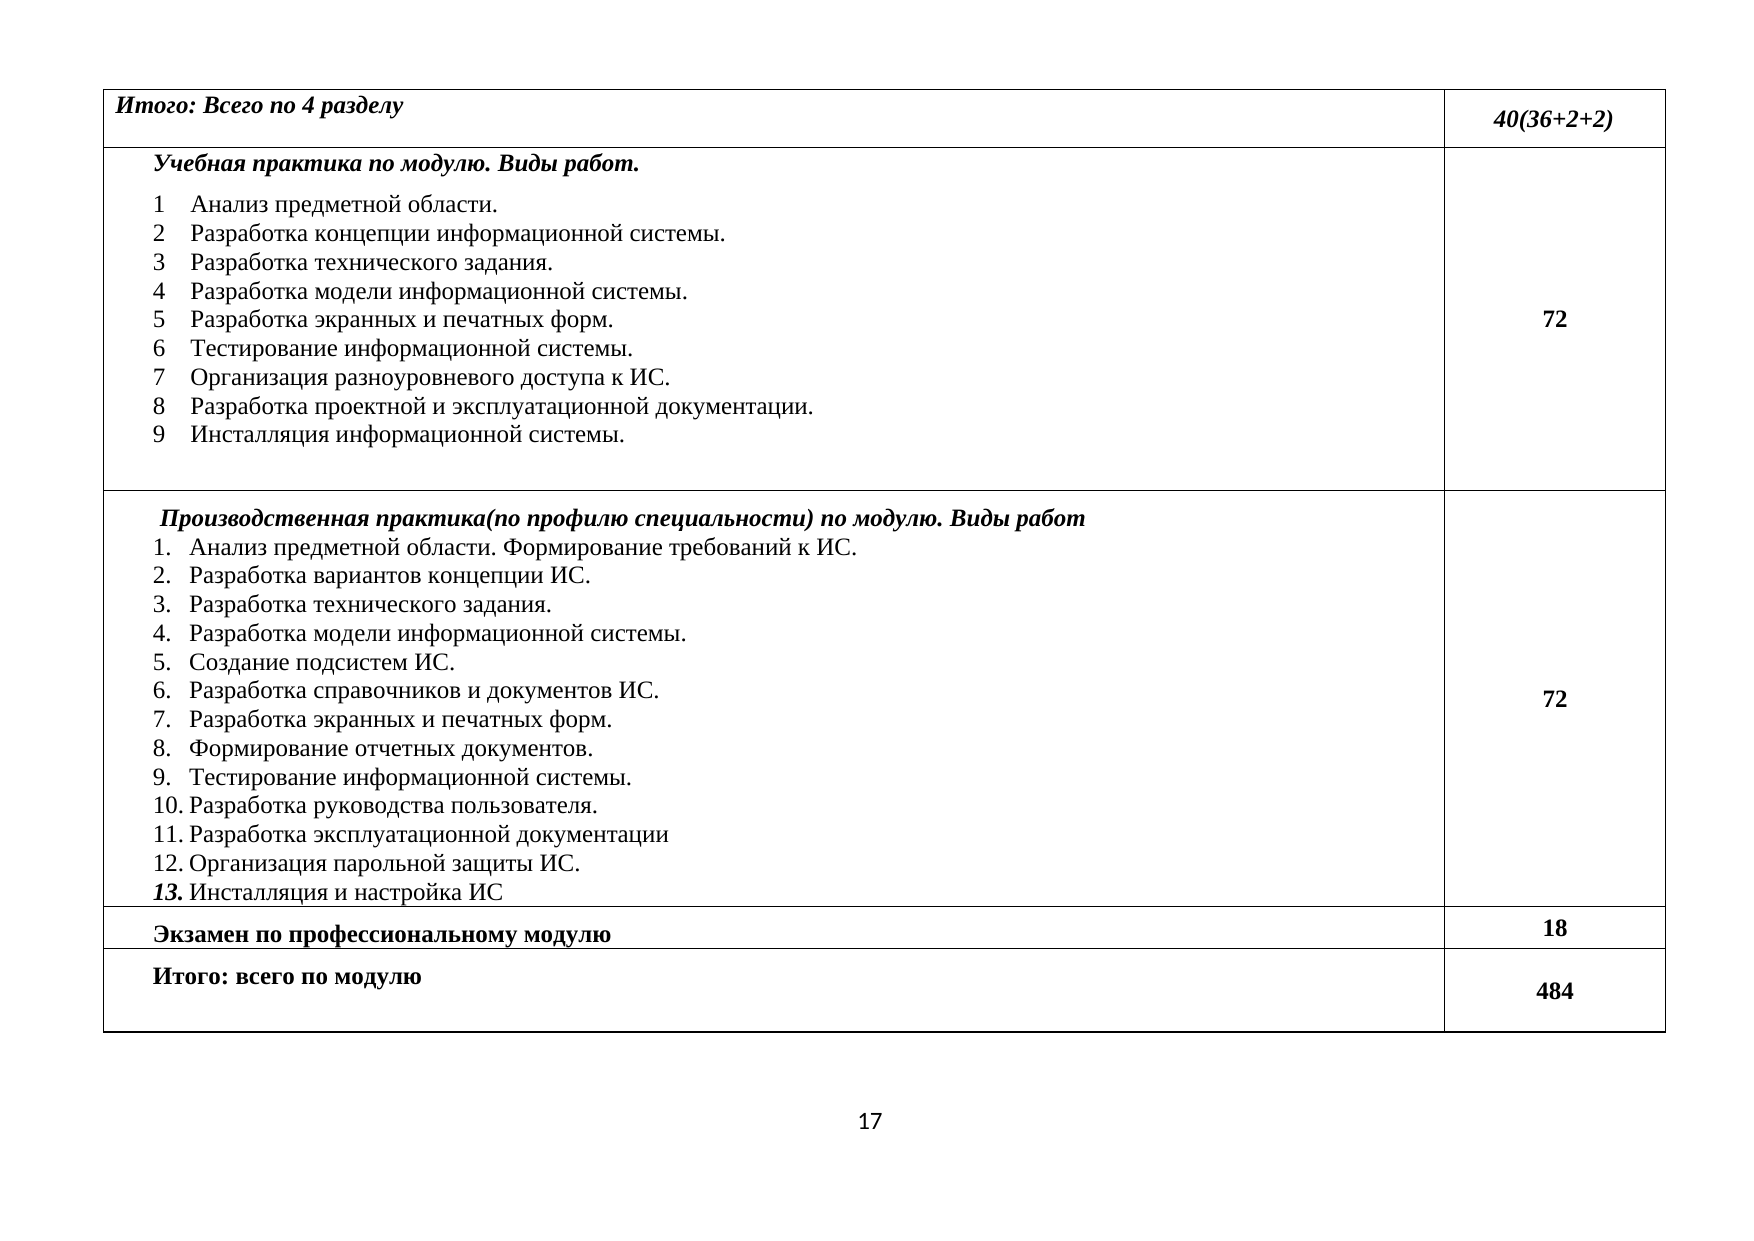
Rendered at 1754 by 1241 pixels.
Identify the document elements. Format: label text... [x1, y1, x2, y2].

table_cell Производственная практика(по профилю специальности) по модулю. Виды работ Анализ предметной области. Формирование требований к ИС. Разработка вариантов концепции ИС. Разработка технического задания. Разработка модели информационной системы. Создание подсистем ИС. Разработка справочников и документов ИС. Разработка экранных и печатных форм. Формирование отчетных документов. Тестирование информационной системы. Разработка руководства пользователя. Разработка эксплуатационной документации Организация парольной защиты ИС. Инсталляция и настройка ИС [104, 491, 1444, 906]
table_cell 18 [1445, 907, 1665, 948]
table_cell Итого: всего по модулю [104, 949, 1444, 1031]
table_cell 484 [1445, 949, 1665, 1031]
table_cell Экзамен по профессиональному модулю [104, 907, 1444, 948]
table_cell 72 [1445, 148, 1665, 489]
table_cell Итого: Всего по 4 разделу [104, 90, 1444, 147]
table_cell Учебная практика по модулю. Виды работ. Анализ предметной области. Разработка концепции информационной системы. Разработка технического задания. Разработка модели информационной системы. Разработка экранных и печатных форм. Тестирование информационной системы. Организация разноуровневого доступа к ИС. Разработка проектной и эксплуатационной документации. Инсталляция информационной системы. [104, 148, 1444, 489]
table_cell 40(36+2+2) [1445, 90, 1665, 147]
table_cell 72 [1445, 491, 1665, 906]
